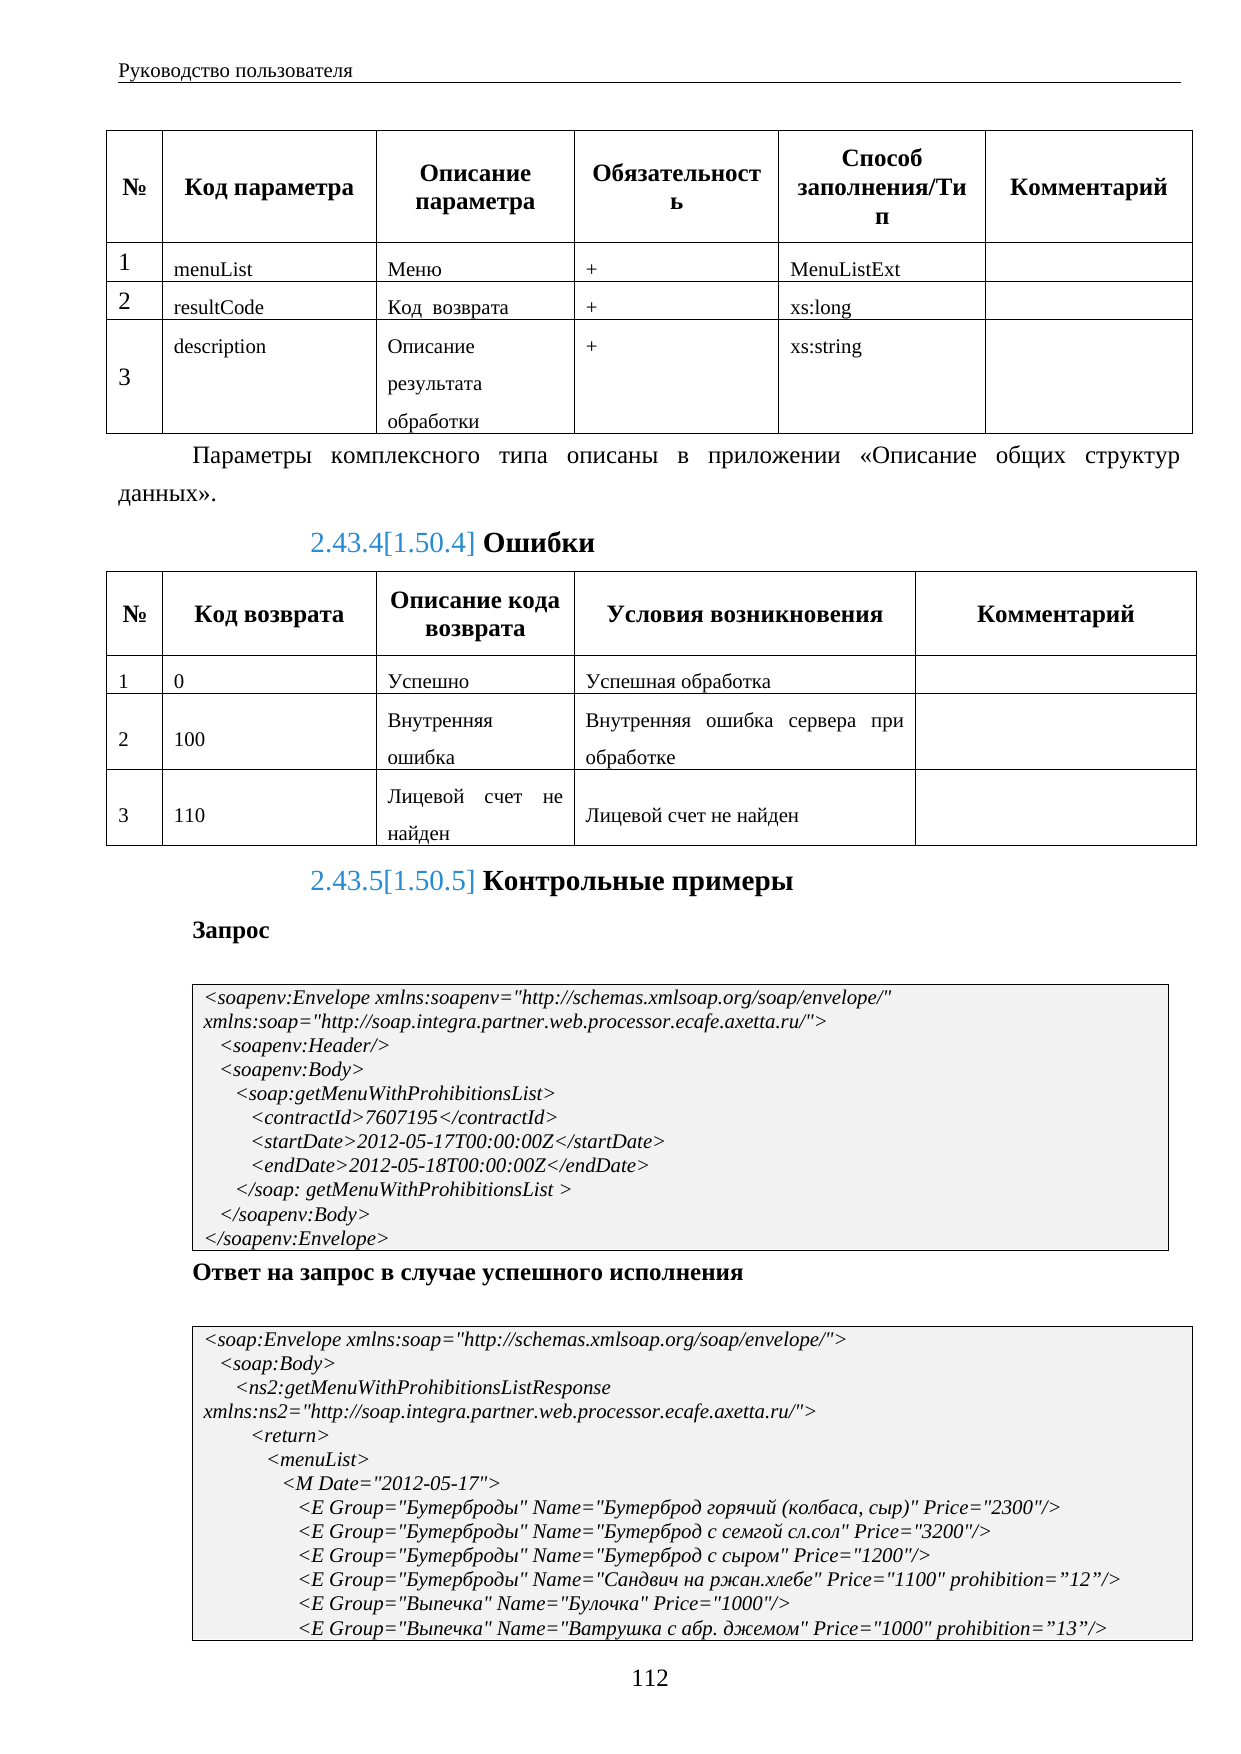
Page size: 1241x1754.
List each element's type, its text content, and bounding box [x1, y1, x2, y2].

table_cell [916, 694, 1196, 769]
text Ошибки [310, 521, 1181, 559]
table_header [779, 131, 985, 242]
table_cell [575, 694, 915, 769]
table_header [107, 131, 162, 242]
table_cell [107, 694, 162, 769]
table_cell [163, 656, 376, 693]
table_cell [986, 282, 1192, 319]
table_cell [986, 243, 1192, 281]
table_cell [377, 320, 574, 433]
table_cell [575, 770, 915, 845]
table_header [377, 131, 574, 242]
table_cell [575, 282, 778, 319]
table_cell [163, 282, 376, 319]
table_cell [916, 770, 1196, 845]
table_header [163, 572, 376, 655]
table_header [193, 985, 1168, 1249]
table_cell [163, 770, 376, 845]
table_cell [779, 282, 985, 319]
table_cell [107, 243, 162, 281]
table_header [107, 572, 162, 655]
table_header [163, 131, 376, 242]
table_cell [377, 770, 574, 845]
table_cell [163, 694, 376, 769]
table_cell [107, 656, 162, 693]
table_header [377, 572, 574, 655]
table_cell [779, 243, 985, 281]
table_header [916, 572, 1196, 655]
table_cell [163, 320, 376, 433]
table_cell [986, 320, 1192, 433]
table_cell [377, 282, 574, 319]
text Параметры комплексного типа описаны в приложении «Описание общих структур данных». [118, 434, 1181, 509]
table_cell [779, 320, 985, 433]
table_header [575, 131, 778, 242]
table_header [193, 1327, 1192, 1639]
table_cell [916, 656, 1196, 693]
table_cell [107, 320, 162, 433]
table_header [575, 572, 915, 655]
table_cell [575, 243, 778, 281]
text Ответ на запрос в случае успешного исполнения [118, 1251, 1181, 1288]
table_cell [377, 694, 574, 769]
text Контрольные примеры [310, 859, 1181, 896]
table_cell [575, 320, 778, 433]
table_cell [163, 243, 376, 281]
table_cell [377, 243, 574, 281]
text Запрос [118, 909, 1181, 946]
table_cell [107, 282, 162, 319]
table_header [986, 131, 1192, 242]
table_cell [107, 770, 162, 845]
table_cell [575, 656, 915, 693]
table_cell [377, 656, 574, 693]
